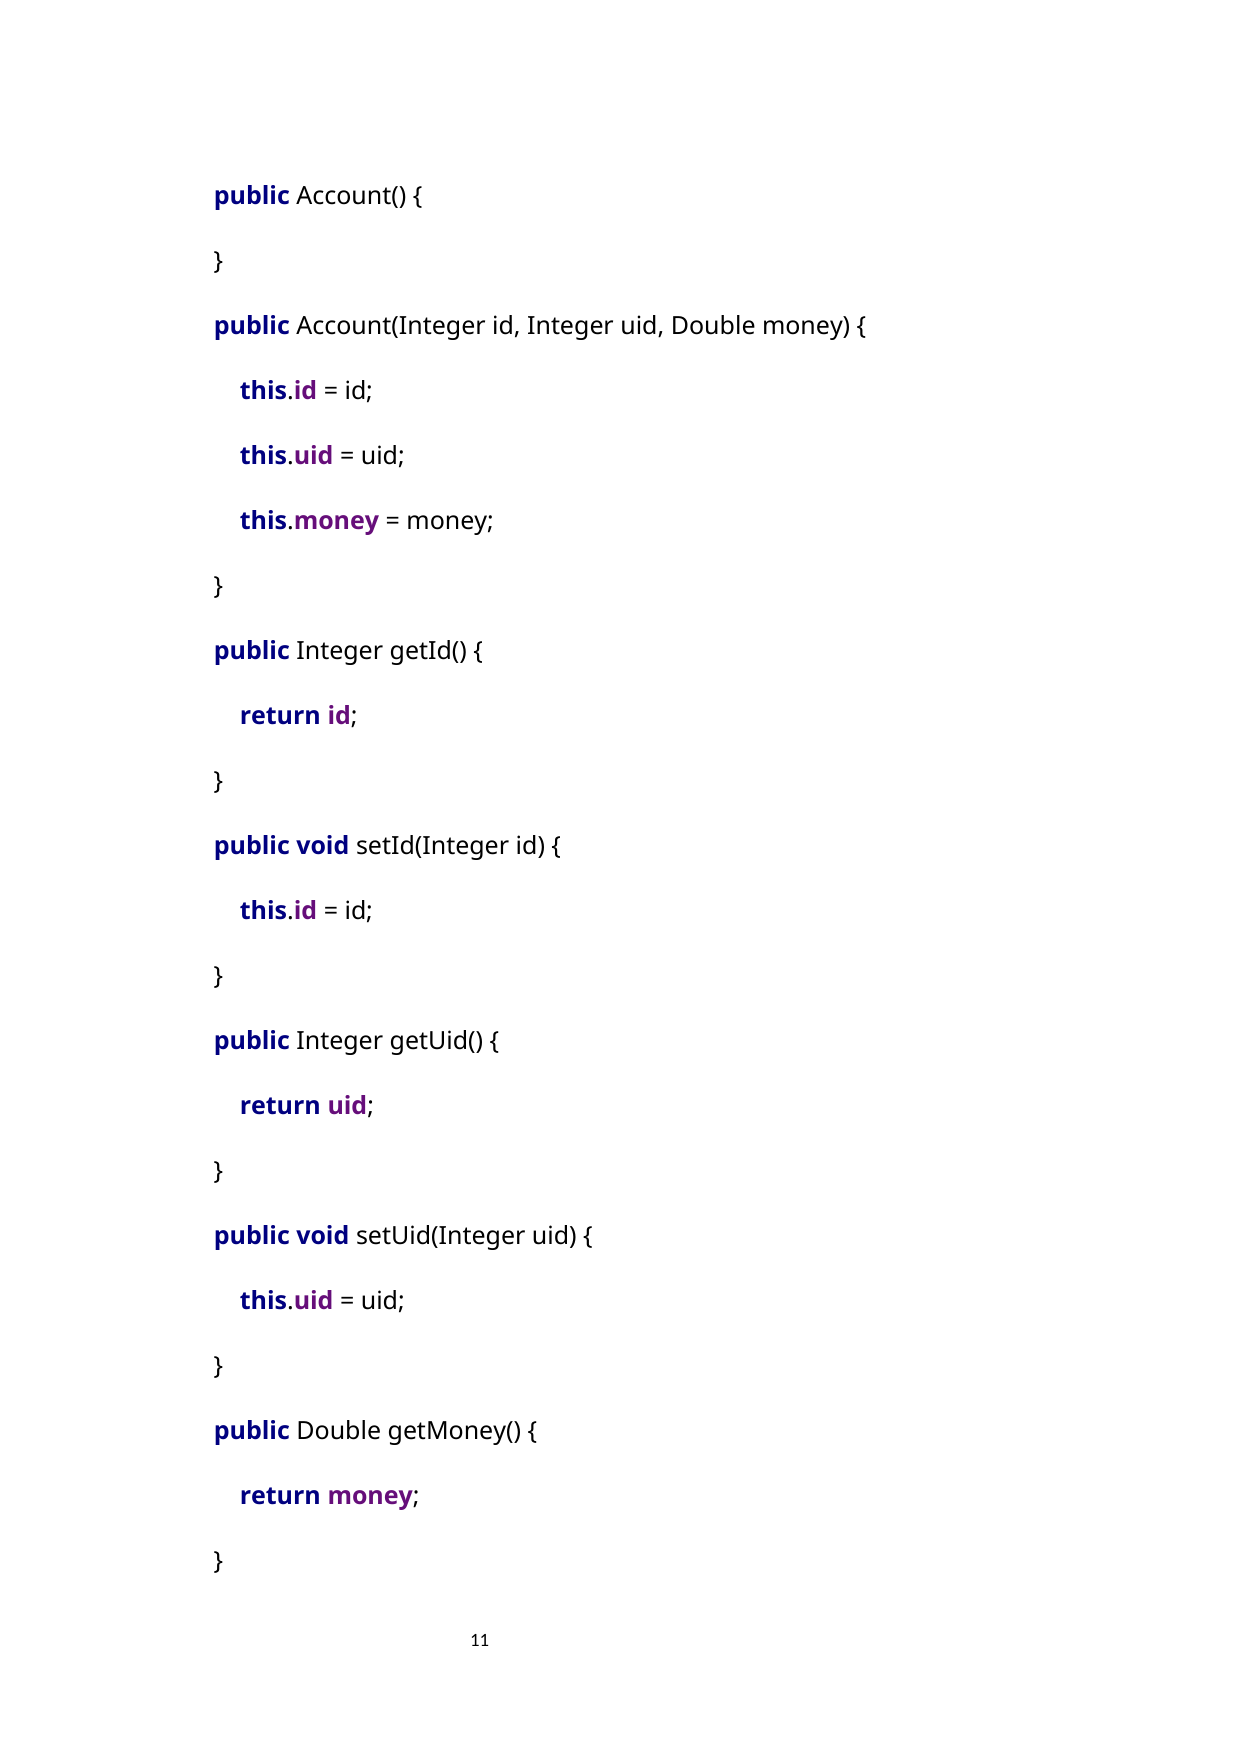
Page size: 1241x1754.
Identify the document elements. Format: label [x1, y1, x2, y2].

text [187, 162, 1053, 1592]
